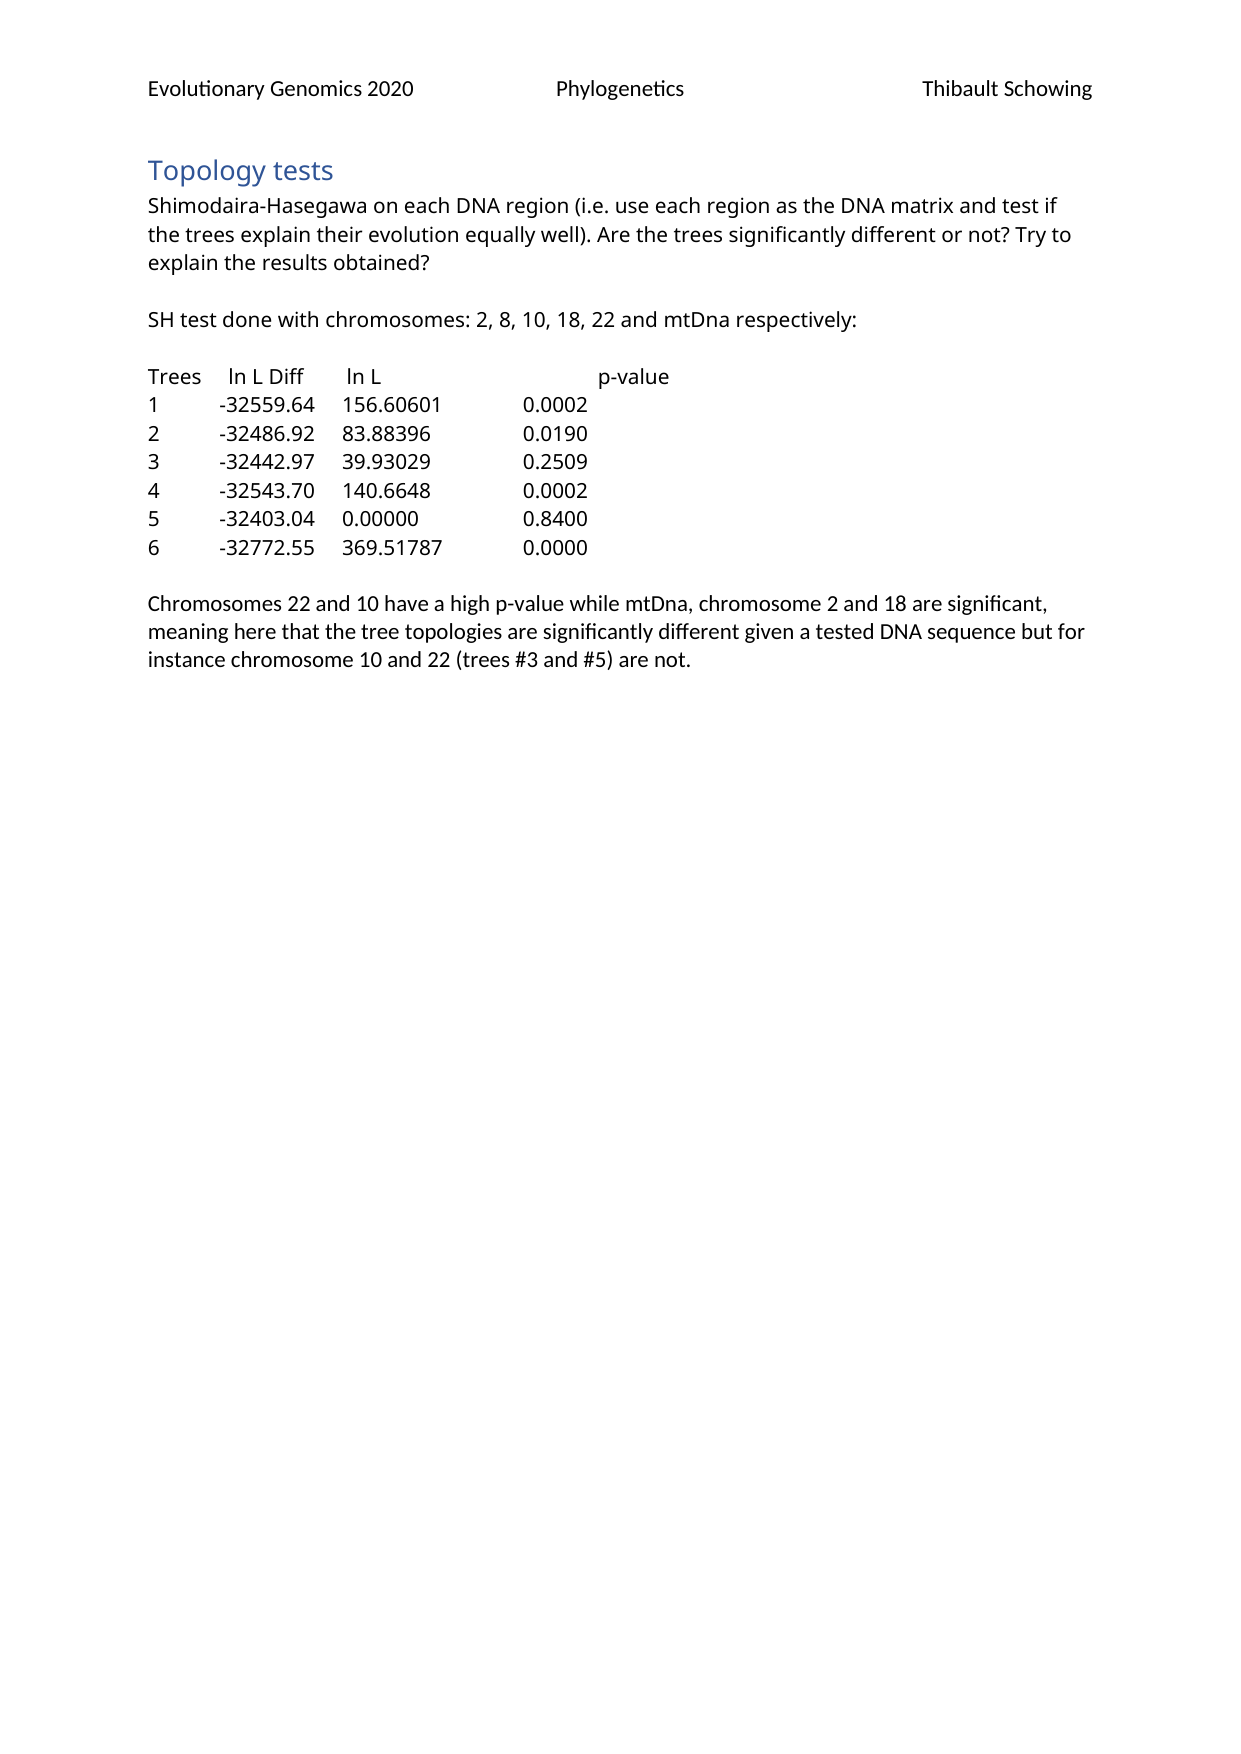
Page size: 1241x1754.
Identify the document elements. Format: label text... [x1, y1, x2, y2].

text 3 -32442.97 39.93029 0.2509 [148, 447, 1093, 476]
text 2 -32486.92 83.88396 0.0190 [148, 419, 1093, 447]
text Shimodaira-Hasegawa on each DNA region (i.e. use each region as the DNA matrix and test if the trees explain their evolution equally well). Are the trees significantly different or not? Try to explain the results obtained? [148, 192, 1093, 277]
text 5 -32403.04 0.00000 0.8400 [148, 504, 1093, 533]
text 6 -32772.55 369.51787 0.0000 [148, 533, 1093, 561]
text 1 -32559.64 156.60601 0.0002 [148, 391, 1093, 419]
subtitle Topology tests [148, 152, 1093, 189]
text 4 -32543.70 140.6648 0.0002 [148, 476, 1093, 504]
text Chromosomes 22 and 10 have a high p-value while mtDna, chromosome 2 and 18 are significant, meaning here that the tree topologies are significantly different given a tested DNA sequence but for instance chromosome 10 and 22 (trees #3 and #5) are not. [148, 589, 1093, 673]
text Trees ln L Diff ln L p-value [148, 362, 1093, 391]
text SH test done with chromosomes: 2, 8, 10, 18, 22 and mtDna respectively: [148, 305, 1093, 334]
